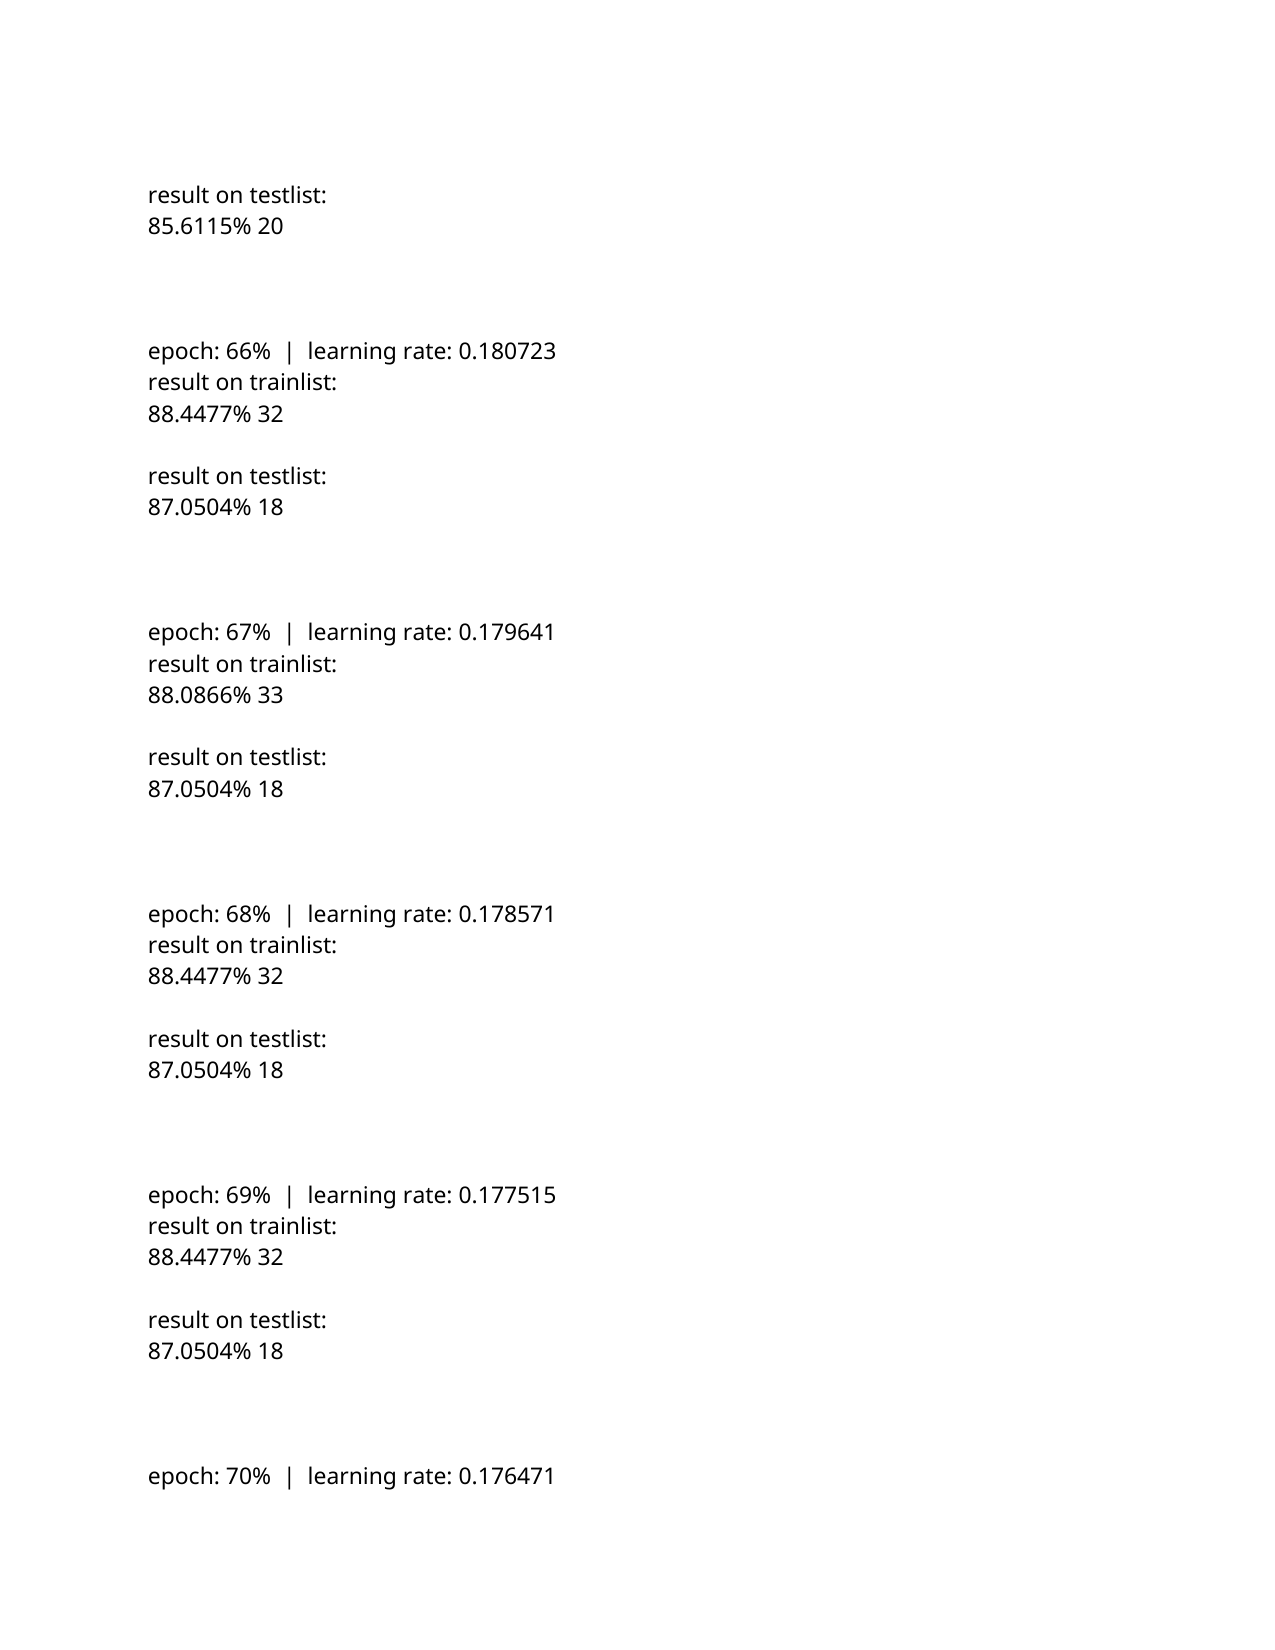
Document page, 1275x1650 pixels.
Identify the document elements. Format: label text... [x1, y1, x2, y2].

text result on testlist: [148, 179, 1127, 210]
text 88.0866% 33 [148, 679, 1127, 710]
text result on trainlist: [148, 1210, 1127, 1241]
text epoch: 68% | learning rate: 0.178571 [148, 898, 1127, 929]
text result on testlist: [148, 1023, 1127, 1054]
text result on testlist: [148, 741, 1127, 773]
text 88.4477% 32 [148, 960, 1127, 991]
text result on trainlist: [148, 366, 1127, 398]
text 85.6115% 20 [148, 210, 1127, 241]
text 87.0504% 18 [148, 773, 1127, 804]
text 87.0504% 18 [148, 1054, 1127, 1085]
text epoch: 66% | learning rate: 0.180723 [148, 335, 1127, 366]
text epoch: 70% | learning rate: 0.176471 [148, 1460, 1127, 1491]
text epoch: 67% | learning rate: 0.179641 [148, 616, 1127, 648]
text result on trainlist: [148, 648, 1127, 679]
text 88.4477% 32 [148, 1241, 1127, 1273]
text result on trainlist: [148, 929, 1127, 960]
text 88.4477% 32 [148, 398, 1127, 429]
text 87.0504% 18 [148, 1335, 1127, 1366]
text epoch: 69% | learning rate: 0.177515 [148, 1179, 1127, 1210]
text result on testlist: [148, 1304, 1127, 1335]
text result on testlist: [148, 460, 1127, 491]
text 87.0504% 18 [148, 491, 1127, 523]
